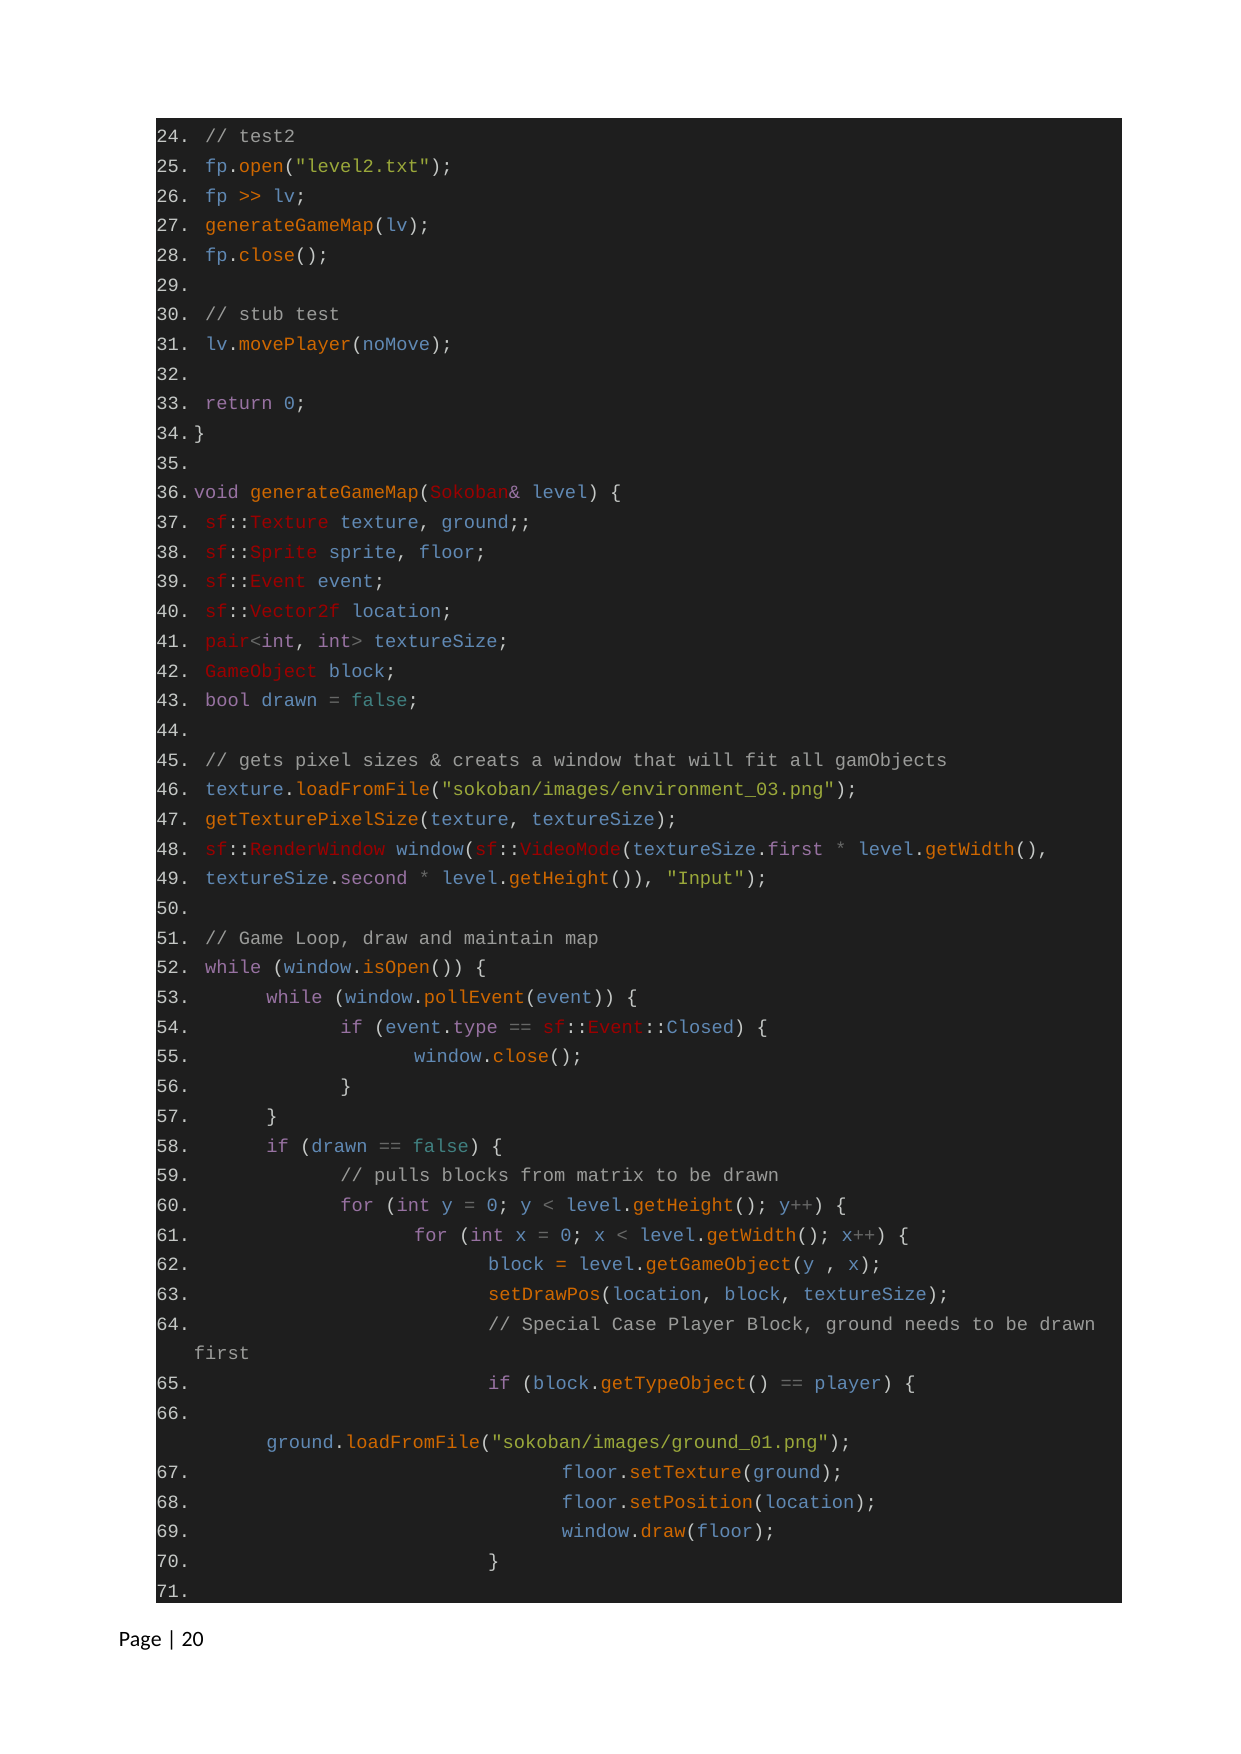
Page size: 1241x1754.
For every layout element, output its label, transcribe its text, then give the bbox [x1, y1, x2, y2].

list for (int y = 0; y < level.getHeight(); y++) { [156, 1187, 1122, 1217]
list return 0; [156, 386, 1122, 415]
list if (drawn == false) { [156, 1128, 1122, 1158]
list void generateGameMap(Sokoban& level) { [156, 475, 1122, 504]
list } [156, 1543, 1122, 1573]
list getTexturePixelSize(texture, textureSize); [156, 801, 1122, 831]
list sf::Vector2f location; [156, 593, 1122, 623]
list } [156, 1068, 1122, 1098]
list pair<int, int> textureSize; [156, 623, 1122, 653]
list sf::Sprite sprite, floor; [156, 534, 1122, 564]
list for (int x = 0; x < level.getWidth(); x++) { [156, 1217, 1122, 1247]
list ground.loadFromFile("sokoban/images/ground_01.png"); [156, 1395, 1122, 1454]
list // stub test [156, 297, 1122, 326]
list block = level.getGameObject(y , x); [156, 1247, 1122, 1276]
list } [156, 1098, 1122, 1128]
list } [156, 415, 1122, 445]
list // gets pixel sizes & creats a window that will fit all gamObjects [156, 742, 1122, 772]
list textureSize.second * level.getHeight()), "Input"); [156, 861, 1122, 890]
list floor.setTexture(ground); [156, 1454, 1122, 1484]
list window.draw(floor); [156, 1514, 1122, 1543]
list texture.loadFromFile("sokoban/images/environment_03.png"); [156, 772, 1122, 801]
list bool drawn = false; [156, 683, 1122, 712]
list GameObject block; [156, 653, 1122, 683]
list setDrawPos(location, block, textureSize); [156, 1276, 1122, 1306]
list // Game Loop, draw and maintain map [156, 920, 1122, 950]
list // pulls blocks from matrix to be drawn [156, 1158, 1122, 1187]
list if (event.type == sf::Event::Closed) { [156, 1009, 1122, 1039]
list generateGameMap(lv); [156, 208, 1122, 237]
list fp.close(); [156, 237, 1122, 267]
list sf::Texture texture, ground;; [156, 504, 1122, 534]
list fp >> lv; [156, 178, 1122, 208]
list while (window.isOpen()) { [156, 950, 1122, 979]
list sf::Event event; [156, 564, 1122, 593]
list floor.setPosition(location); [156, 1484, 1122, 1514]
list if (block.getTypeObject() == player) { [156, 1365, 1122, 1395]
list lv.movePlayer(noMove); [156, 326, 1122, 356]
list // Special Case Player Block, ground needs to be drawn first [156, 1306, 1122, 1365]
list fp.open("level2.txt"); [156, 148, 1122, 178]
list window.close(); [156, 1039, 1122, 1068]
list while (window.pollEvent(event)) { [156, 979, 1122, 1009]
list // test2 [156, 118, 1122, 148]
list sf::RenderWindow window(sf::VideoMode(textureSize.first * level.getWidth(), [156, 831, 1122, 861]
